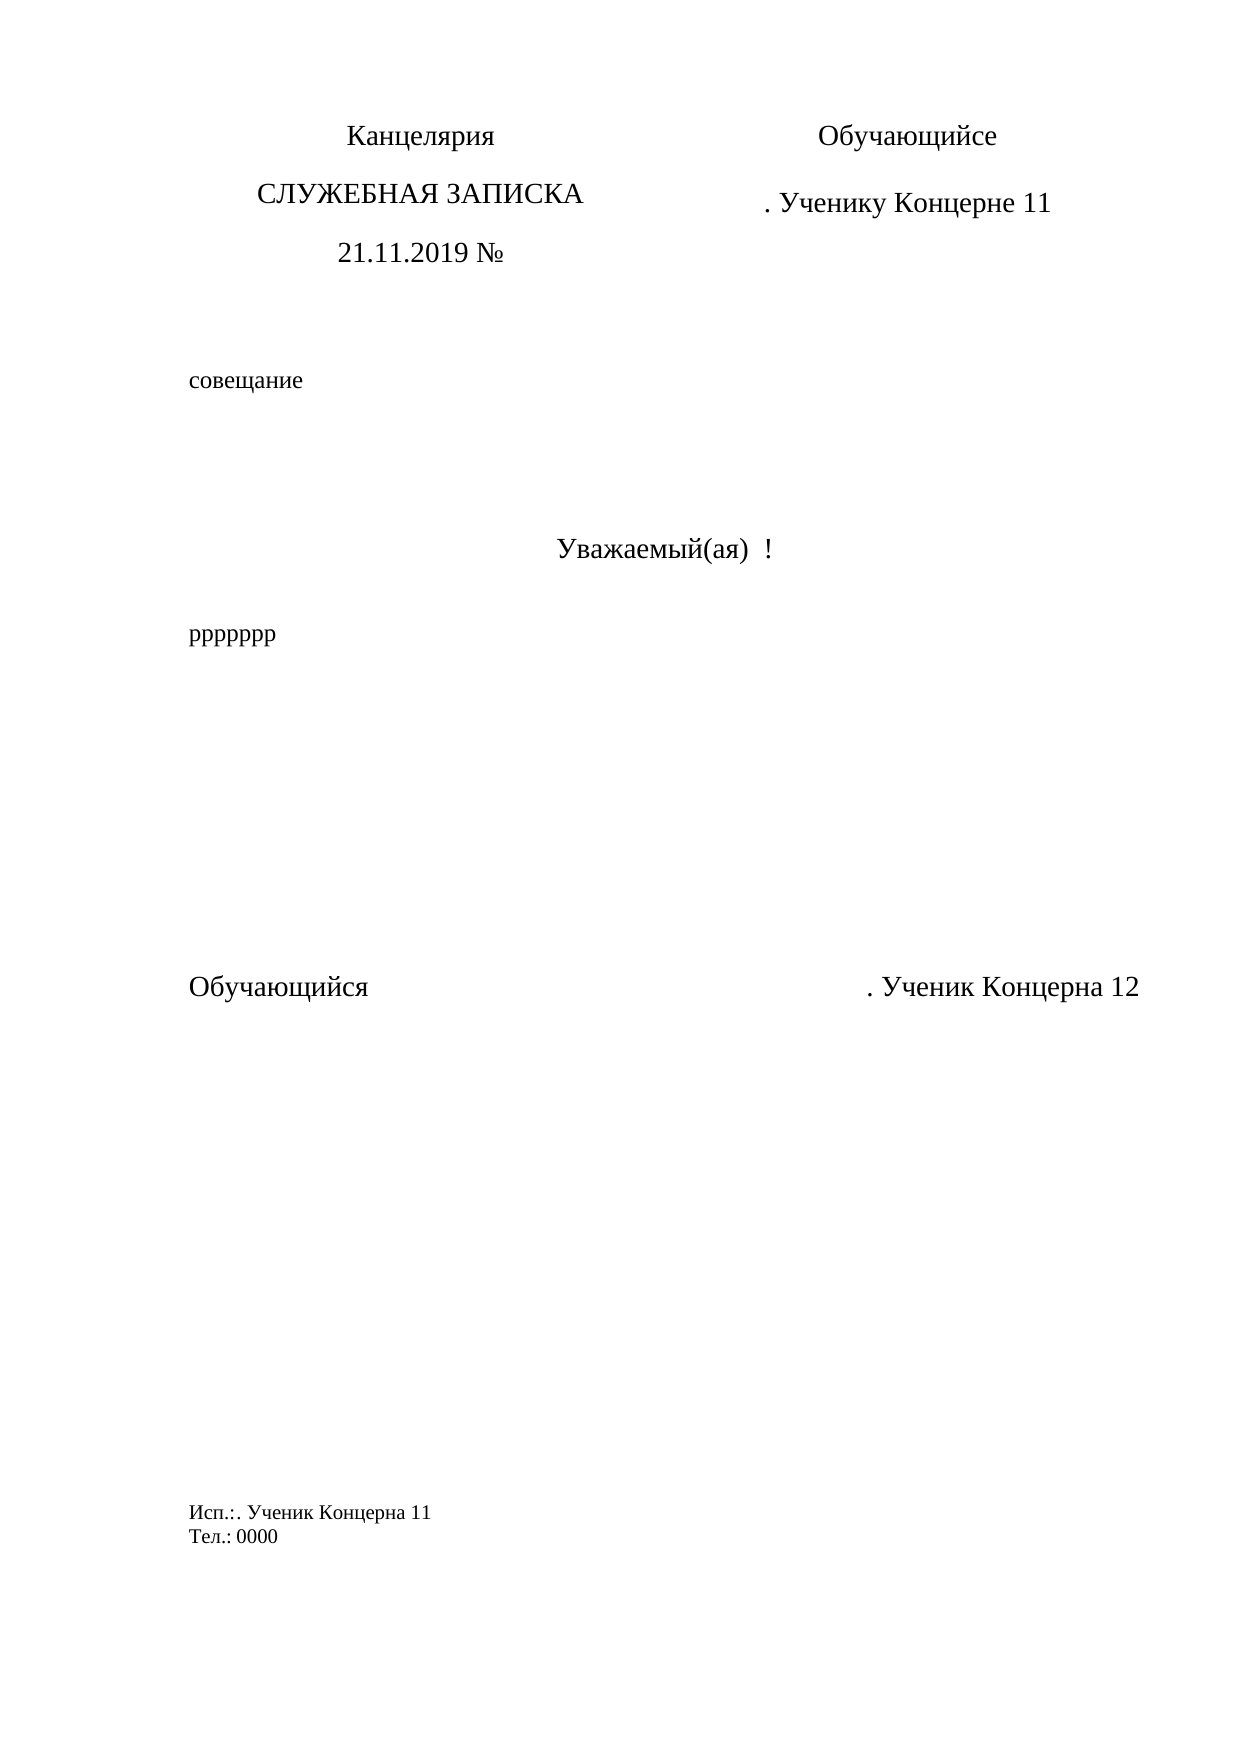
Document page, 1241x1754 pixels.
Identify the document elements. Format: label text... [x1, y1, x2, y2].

table_cell совещание [177, 302, 1152, 418]
table_header Канцелярия СЛУЖЕБНАЯ ЗАПИСКА 21.11.2019 № [177, 118, 664, 302]
table_cell Уважаемый(ая) ! ррррррр [177, 419, 1152, 647]
table_header Обучающийсе . Ученику Концерне 11 [664, 118, 1152, 302]
table_header Обучающийся [177, 969, 664, 1003]
table_header . Ученик Концерна 12 [664, 969, 1151, 1003]
